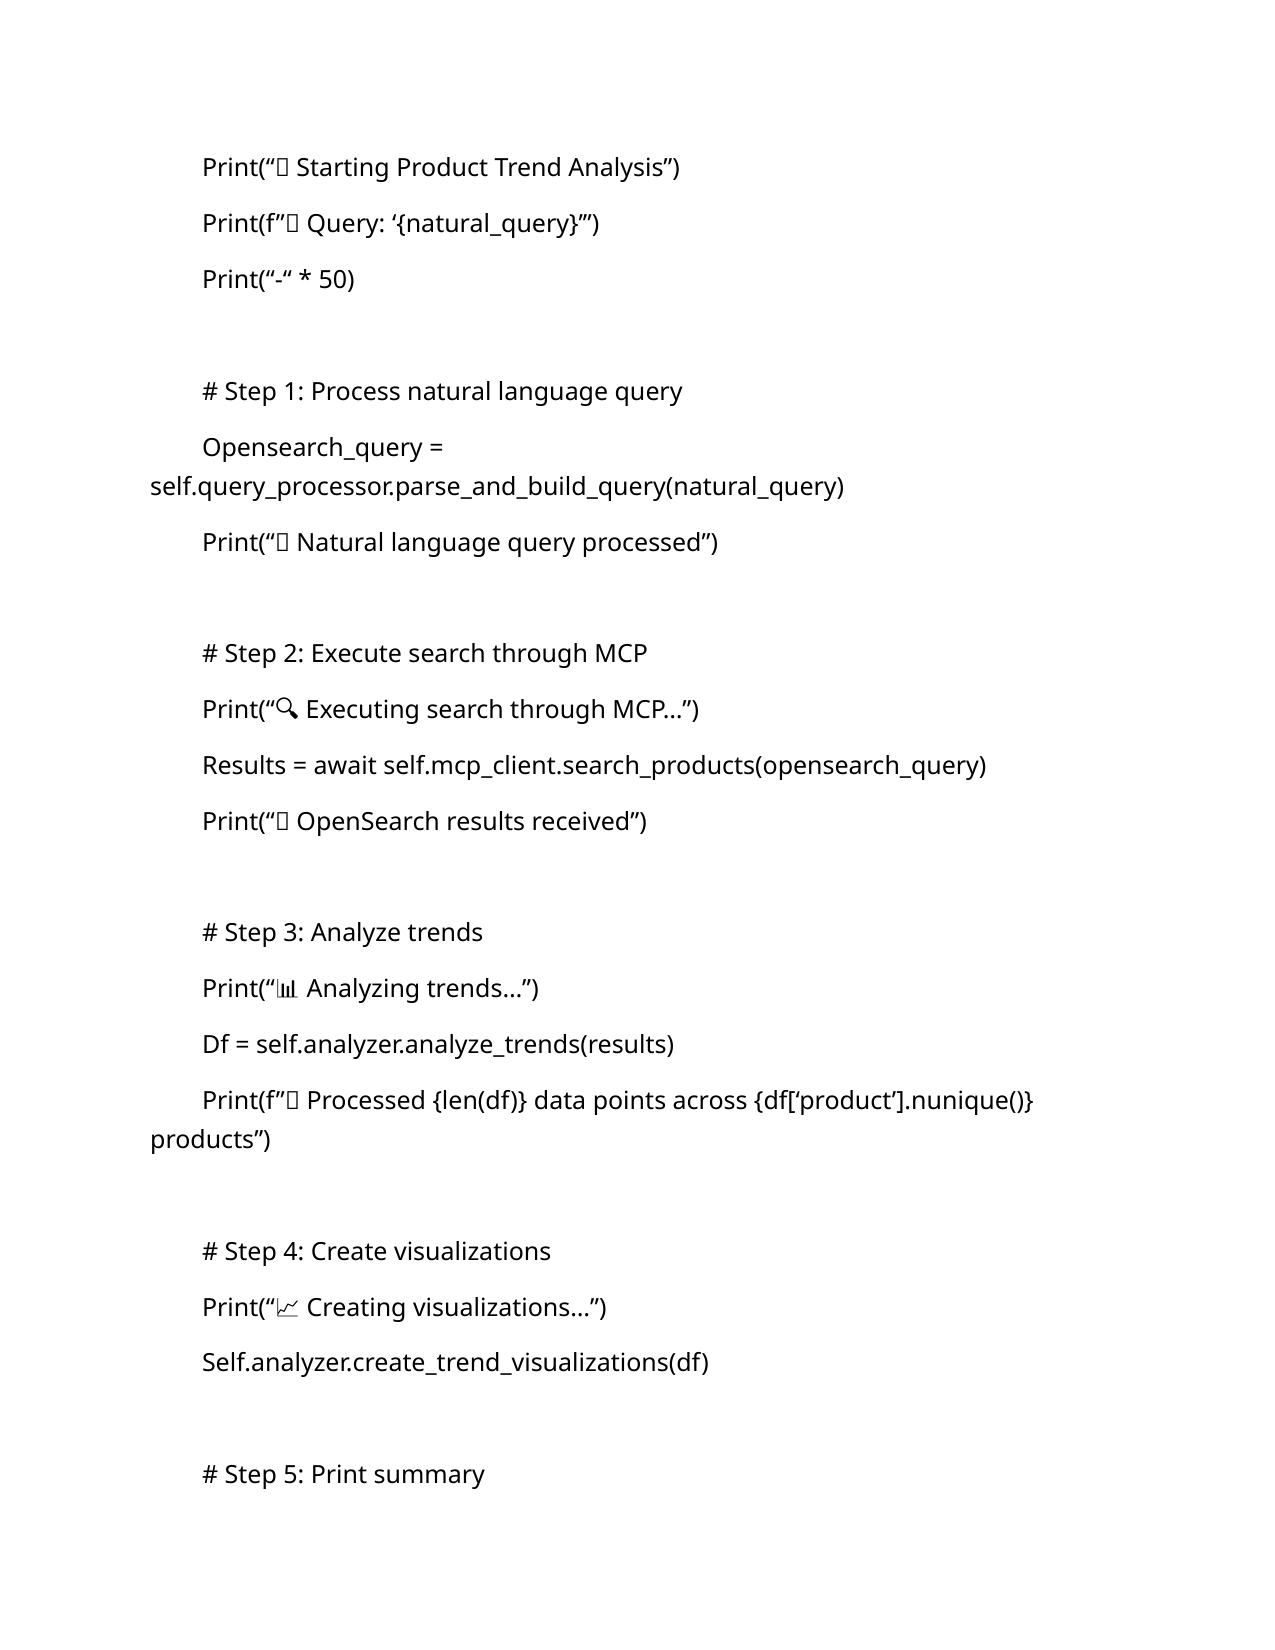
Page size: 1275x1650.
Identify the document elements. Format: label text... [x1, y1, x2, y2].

text Opensearch_query = self.query_processor.parse_and_build_query(natural_query) [150, 429, 1125, 502]
text # Step 5: Print summary [150, 1457, 1125, 1491]
text Results = await self.mcp_client.search_products(opensearch_query) [150, 747, 1125, 782]
text # Step 4: Create visualizations [150, 1233, 1125, 1267]
text Print(“-“ * 50) [150, 262, 1125, 296]
text Df = self.analyzer.analyze_trends(results) [150, 1027, 1125, 1061]
text Print(“✅ Natural language query processed”) [150, 524, 1125, 558]
text # Step 2: Execute search through MCP [150, 636, 1125, 670]
text Print(“ Analyzing trends…”) [150, 971, 1125, 1005]
text # Step 1: Process natural language query [150, 373, 1125, 407]
text Print(f” Query: ‘{natural_query}’”) [150, 206, 1125, 240]
text Print(“ Executing search through MCP…”) [150, 692, 1125, 726]
text Print(“ Starting Product Trend Analysis”) [150, 150, 1125, 184]
text Print(“ Creating visualizations…”) [150, 1289, 1125, 1323]
text # Step 3: Analyze trends [150, 915, 1125, 949]
text Self.analyzer.create_trend_visualizations(df) [150, 1345, 1125, 1379]
text Print(f”✅ Processed {len(df)} data points across {df[‘product’].nunique()} products”) [150, 1082, 1125, 1156]
text Print(“✅ OpenSearch results received”) [150, 803, 1125, 837]
